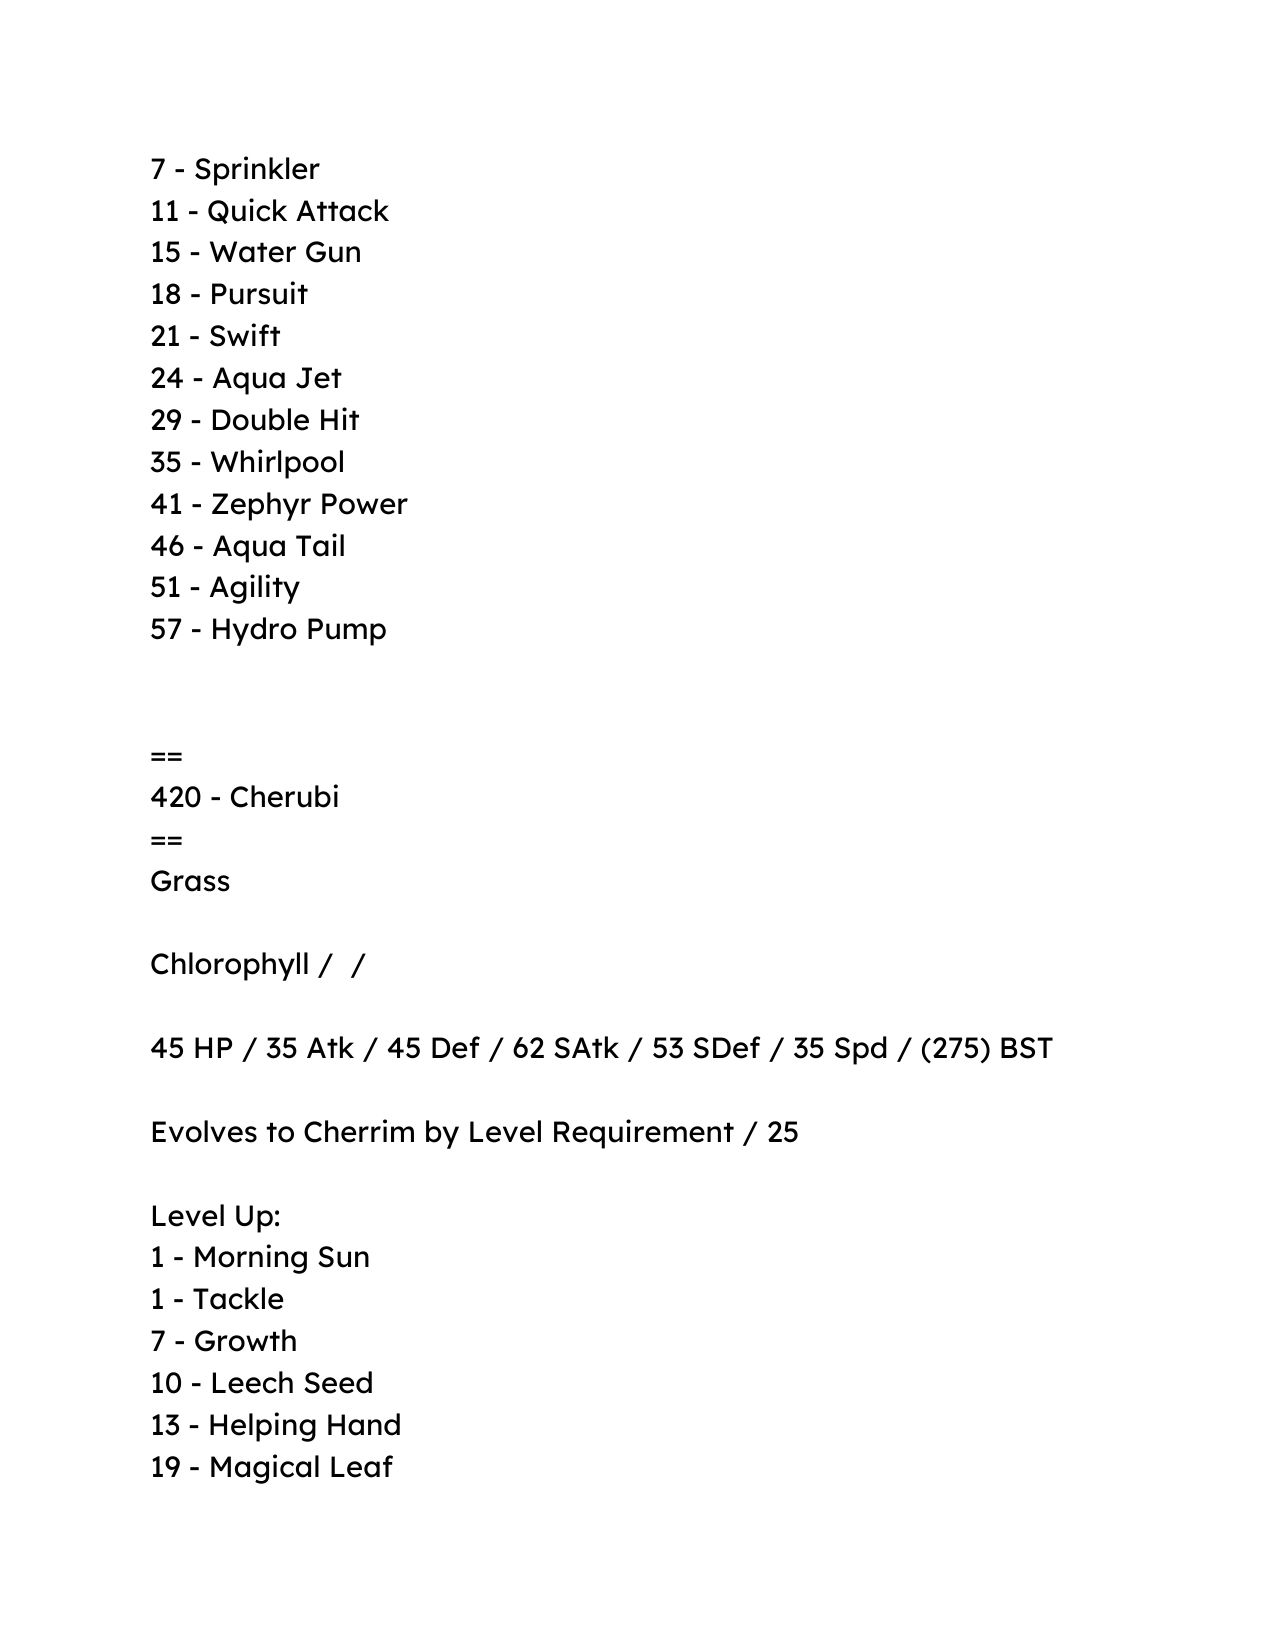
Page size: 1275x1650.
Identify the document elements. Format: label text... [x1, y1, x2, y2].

text 51 - Agility [150, 569, 1125, 605]
text 7 - Growth [150, 1322, 1125, 1359]
text 41 - Zephyr Power [150, 485, 1125, 521]
text 46 - Aqua Tail [150, 527, 1125, 563]
text 420 - Cherubi [150, 778, 1125, 814]
text 57 - Hydro Pump [150, 611, 1125, 647]
text 13 - Helping Hand [150, 1406, 1125, 1443]
text 11 - Quick Attack [150, 192, 1125, 228]
text 18 - Pursuit [150, 276, 1125, 312]
text 1 - Morning Sun [150, 1239, 1125, 1275]
text == [150, 736, 1125, 773]
text 1 - Tackle [150, 1281, 1125, 1317]
text Grass [150, 862, 1125, 898]
text 7 - Sprinkler [150, 150, 1125, 186]
text == [150, 820, 1125, 856]
text 45 HP / 35 Atk / 45 Def / 62 SAtk / 53 SDef / 35 Spd / (275) BST [150, 1029, 1125, 1066]
text Level Up: [150, 1197, 1125, 1233]
text 24 - Aqua Jet [150, 359, 1125, 396]
text 15 - Water Gun [150, 234, 1125, 270]
text 10 - Leech Seed [150, 1364, 1125, 1401]
text 35 - Whirlpool [150, 443, 1125, 479]
text 29 - Double Hit [150, 401, 1125, 438]
text Evolves to Cherrim by Level Requirement / 25 [150, 1113, 1125, 1149]
text Chlorophyll / / [150, 946, 1125, 982]
text 21 - Swift [150, 317, 1125, 354]
text 19 - Magical Leaf [150, 1448, 1125, 1484]
